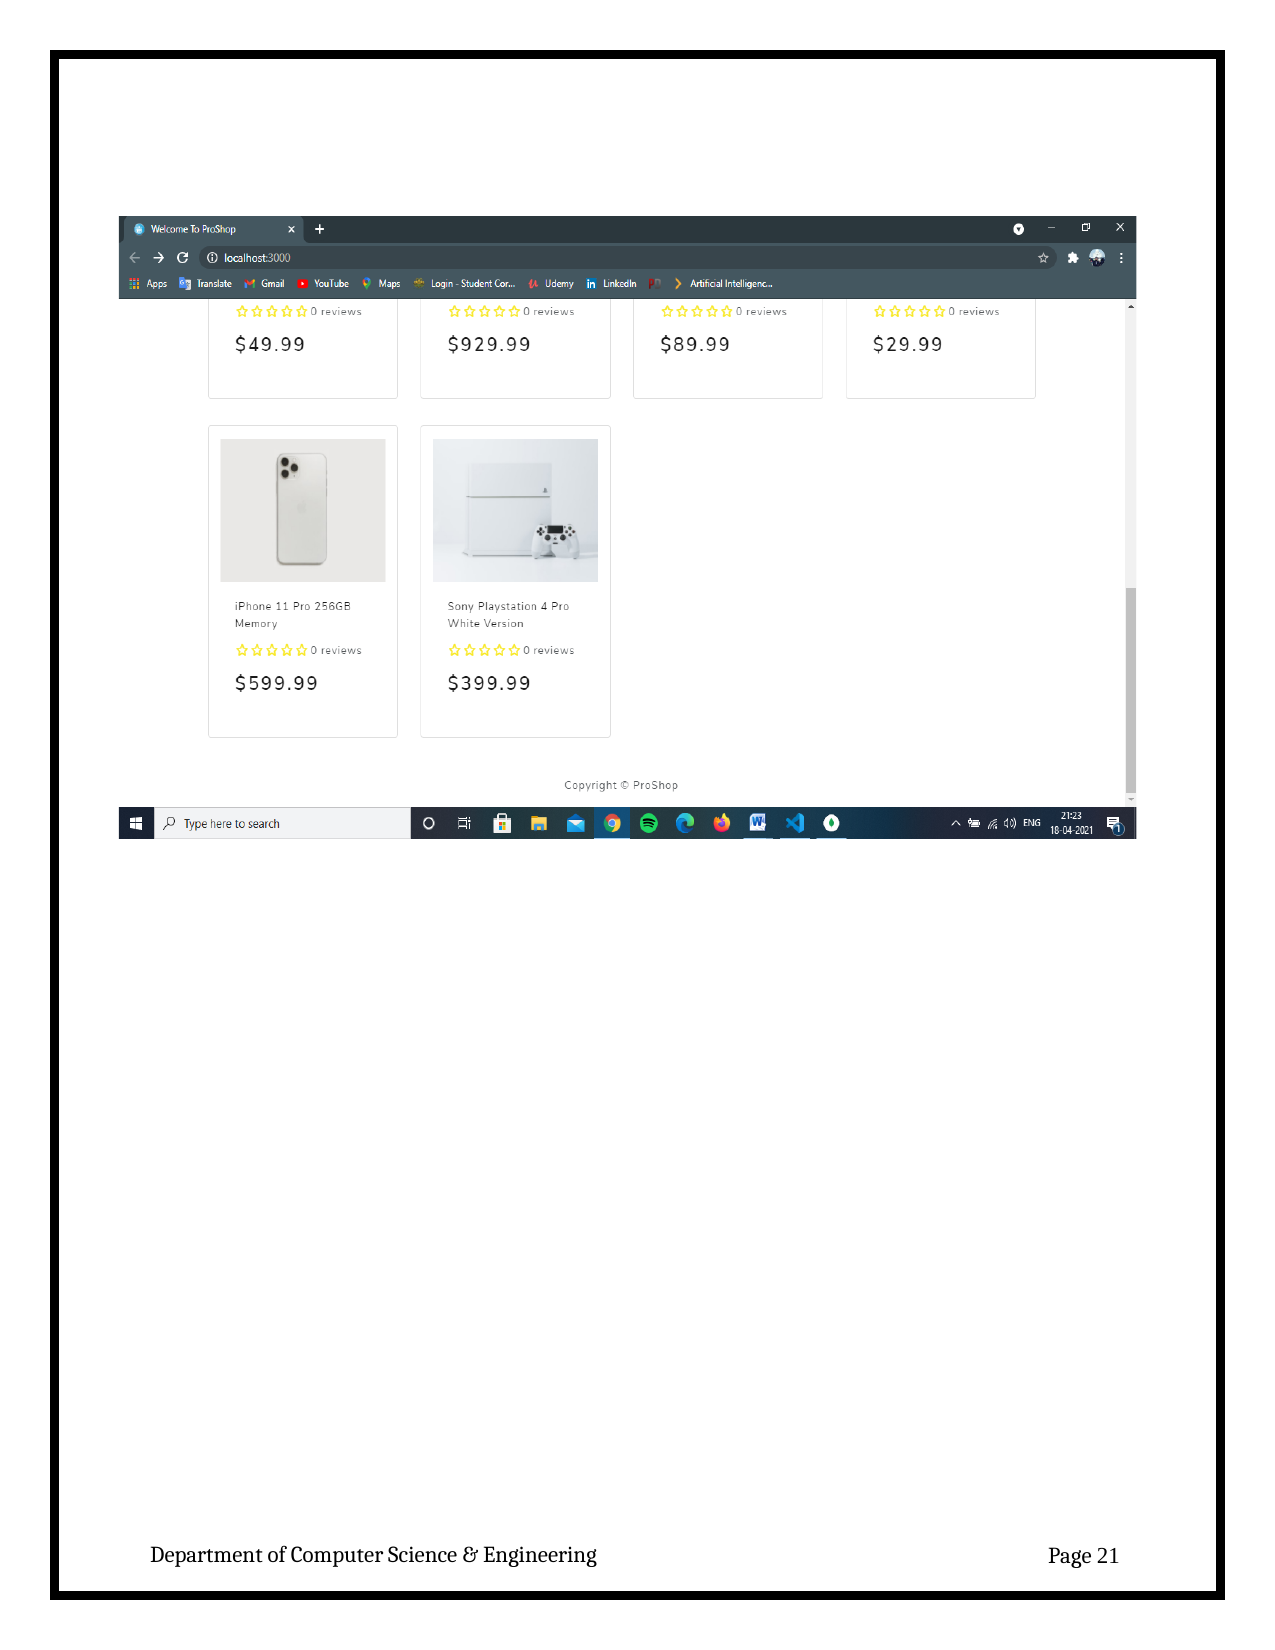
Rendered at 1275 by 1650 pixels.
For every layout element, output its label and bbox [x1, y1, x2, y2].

picture [118, 216, 1137, 839]
